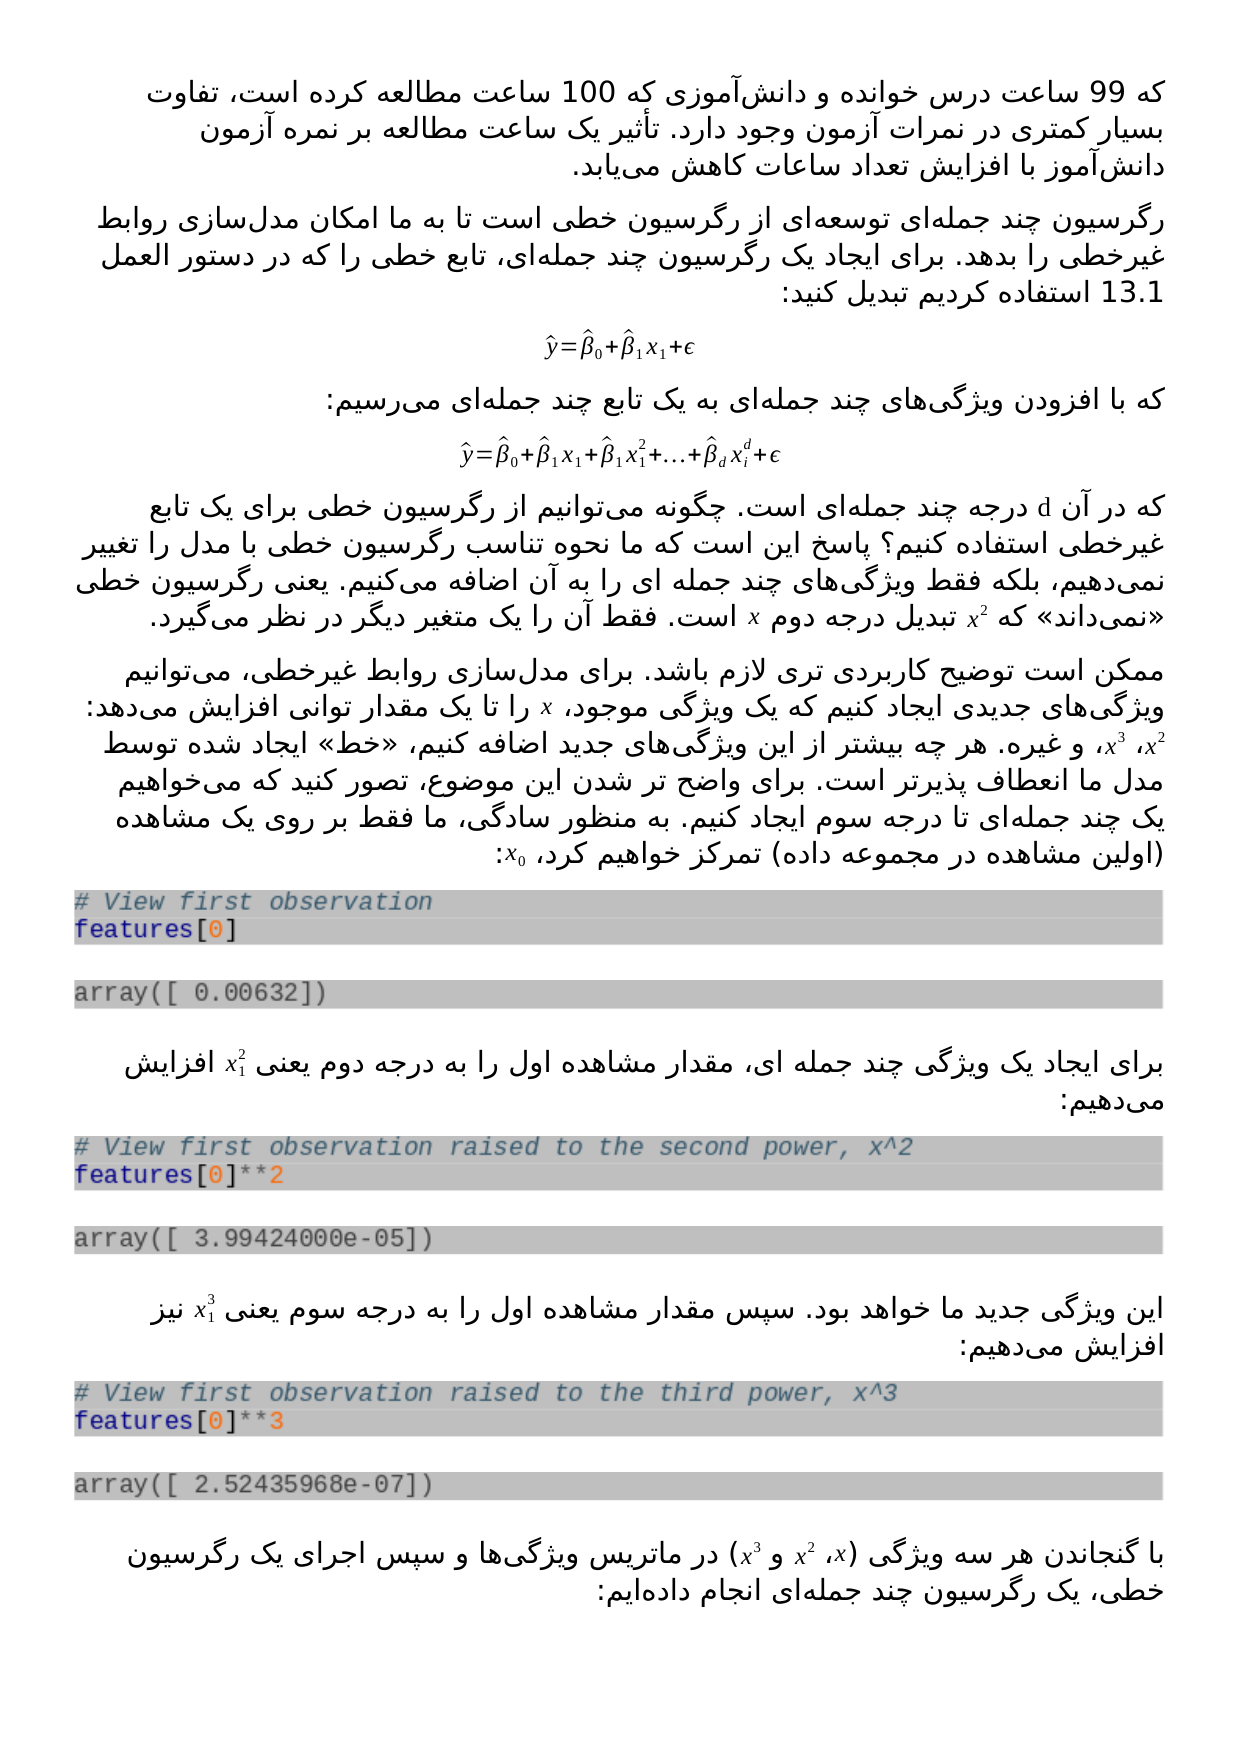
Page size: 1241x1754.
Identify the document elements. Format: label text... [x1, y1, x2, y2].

text برای ایجاد یک ویژگی چند جمله ای، مقدار مشاهده اول را به درجه دوم یعنی افزایش می‌دهیم: [75, 1045, 1165, 1117]
text که در آن d درجه چند جمله‌ای است. چگونه می‌توانیم از رگرسیون خطی برای یک تابع غیرخطی استفاده کنیم؟ پاسخ این است که ما نحوه تناسب رگرسیون خطی با مدل را تغییر نمی‌دهیم، بلکه فقط ویژگی‌های چند جمله ای را به آن اضافه می‌کنیم. یعنی رگرسیون خطی «نمی‌داند» که تبدیل درجه دوم است. فقط آن را یک متغیر دیگر در نظر می‌گیرد. [75, 490, 1165, 634]
text رگرسیون چند جمله‌ای توسعه‌ای از رگرسیون خطی است تا به ما امکان مدل‌سازی روابط غیرخطی را بدهد. برای ایجاد یک رگرسیون چند جمله‌ای، تابع خطی را که در دستور العمل 13.1 استفاده کردیم تبدیل کنید: [75, 202, 1165, 309]
text این ویژگی جدید ما خواهد بود. سپس مقدار مشاهده اول را به درجه سوم یعنی نیز افزایش می‌دهیم: [75, 1291, 1165, 1362]
text با گنجاندن هر سه ویژگی (، و ) در ماتریس ویژگی‌ها و سپس اجرای یک رگرسیون خطی، یک رگرسیون چند جمله‌ای انجام داده‌ایم: [75, 1537, 1165, 1607]
text که با افزودن ویژگی‌های چند جمله‌ای به یک تابع چند جمله‌ای می‌رسیم: [75, 382, 1165, 416]
text ممکن است توضیح کاربردی تری لازم باشد. برای مدل‌سازی روابط غیرخطی، می‌توانیم ویژگی‌های جدیدی ایجاد کنیم که یک ویژگی موجود، را تا یک مقدار توانی افزایش می‌دهد: ، ، و غیره. هر چه بیشتر از این ویژگی‌های جدید اضافه کنیم، «خط» ایجاد شده توسط مدل ما انعطاف پذیرتر است. برای واضح تر شدن این موضوع، تصور کنید که می‌خواهیم یک چند جمله‌ای تا درجه سوم ایجاد کنیم. به منظور سادگی، ما فقط بر روی یک مشاهده (اولین مشاهده در مجموعه داده) تمرکز خواهیم کرد، : [75, 653, 1165, 871]
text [75, 75, 1165, 182]
